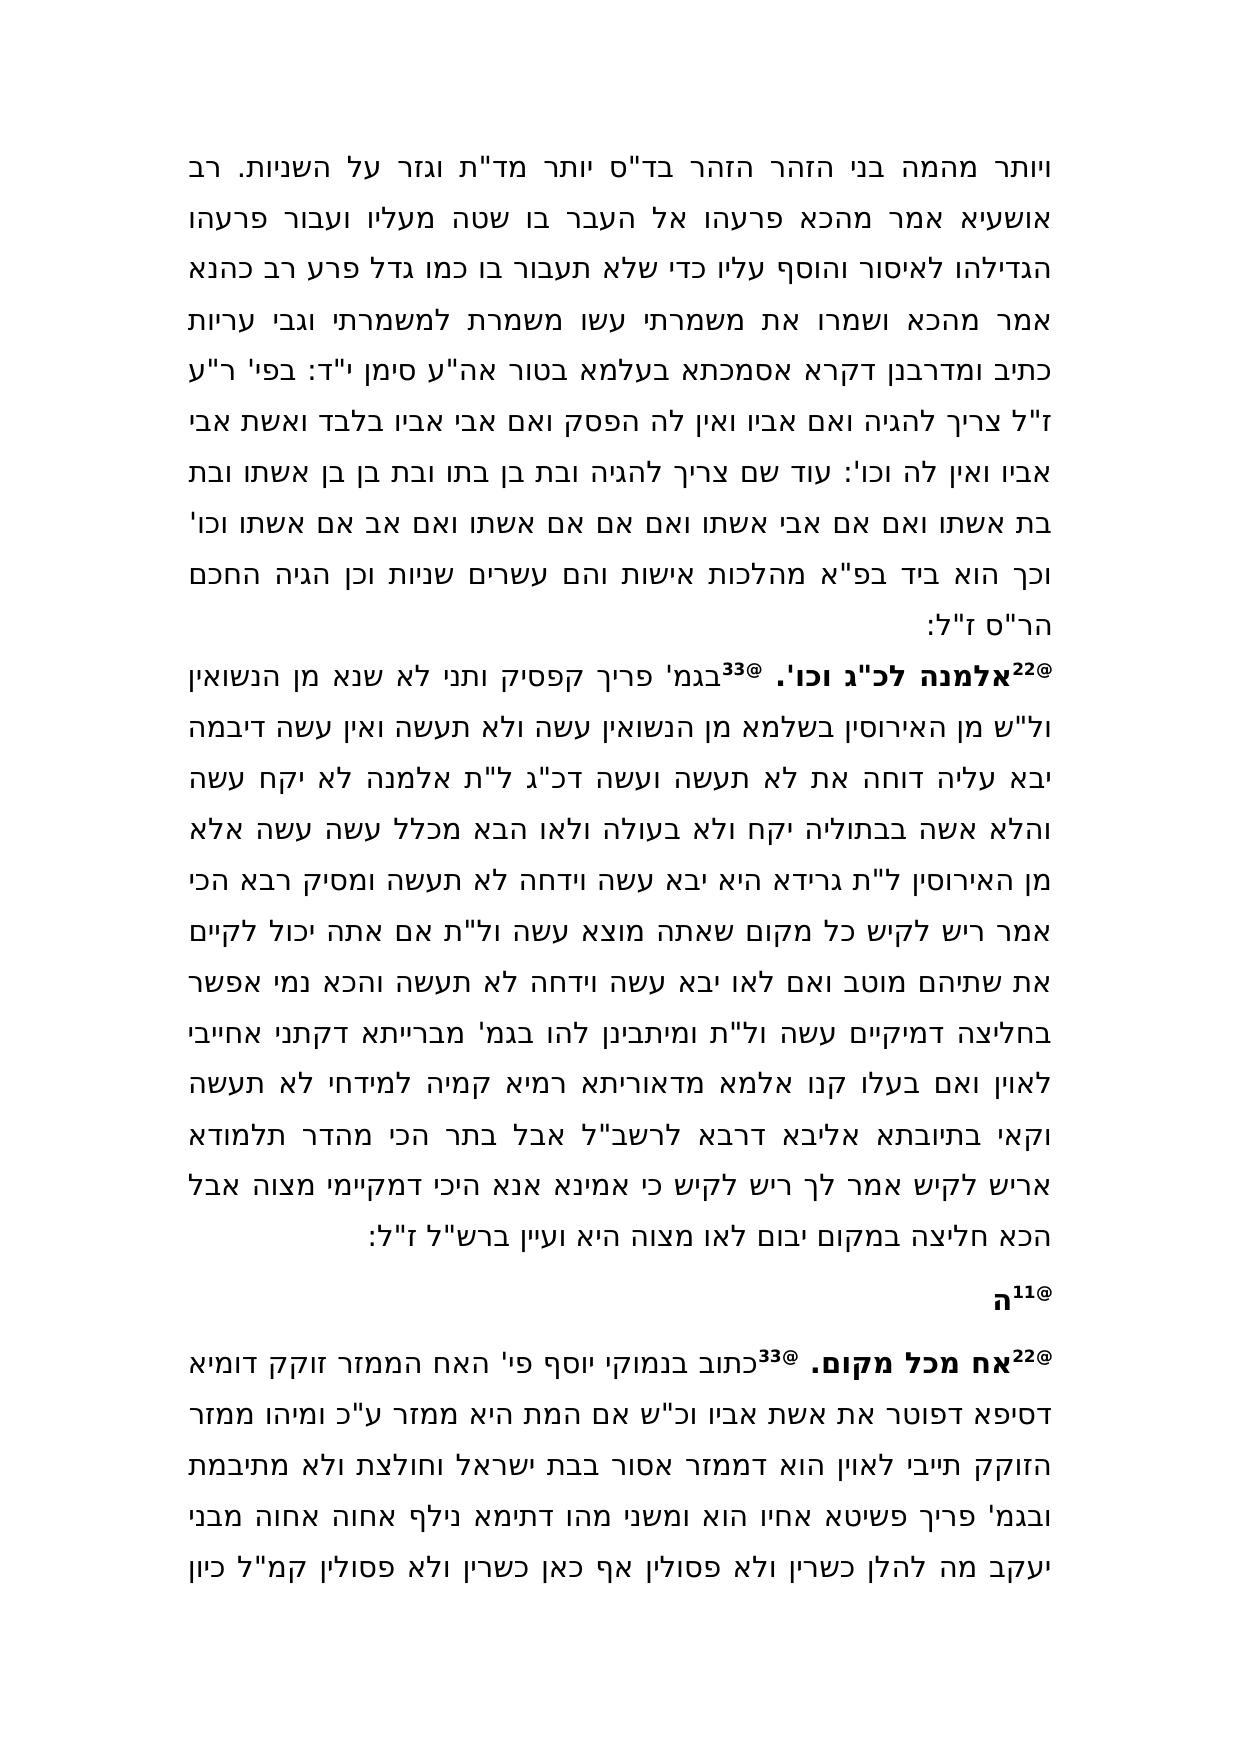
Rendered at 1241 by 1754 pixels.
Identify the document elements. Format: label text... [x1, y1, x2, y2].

subtitle @11ה [187, 1283, 1053, 1317]
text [187, 1347, 1053, 1584]
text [187, 150, 1053, 642]
text @22אלמנה לכ"ג וכו'. @33בגמ' פריך קפסיק ותני לא שנא מן הנשואין ול"ש מן האירוסין בשלמא מן הנשואין עשה ולא תעשה ואין עשה דיבמה יבא עליה דוחה את לא תעשה ועשה דכ"ג ל"ת אלמנה לא יקח עשה והלא אשה בבתוליה יקח ולא בעולה ולאו הבא מכלל עשה עשה אלא מן האירוסין ל"ת גרידא היא יבא עשה וידחה לא תעשה ומסיק רבא הכי אמר ריש לקיש כל מקום שאתה מוצא עשה ול"ת אם אתה יכול לקיים את שתיהם מוטב ואם לאו יבא עשה וידחה לא תעשה והכא נמי אפשר בחליצה דמיקיים עשה ול"ת ומיתבינן להו בגמ' מברייתא דקתני אחייבי לאוין ואם בעלו קנו אלמא מדאוריתא רמיא קמיה למידחי לא תעשה וקאי בתיובתא אליבא דרבא לרשב"ל אבל בתר הכי מהדר תלמודא אריש לקיש אמר לך ריש לקיש כי אמינא אנא היכי דמקיימי מצוה אבל הכא חליצה במקום יבום לאו מצוה היא ועיין ברש"ל ז"ל: [187, 659, 1053, 1254]
